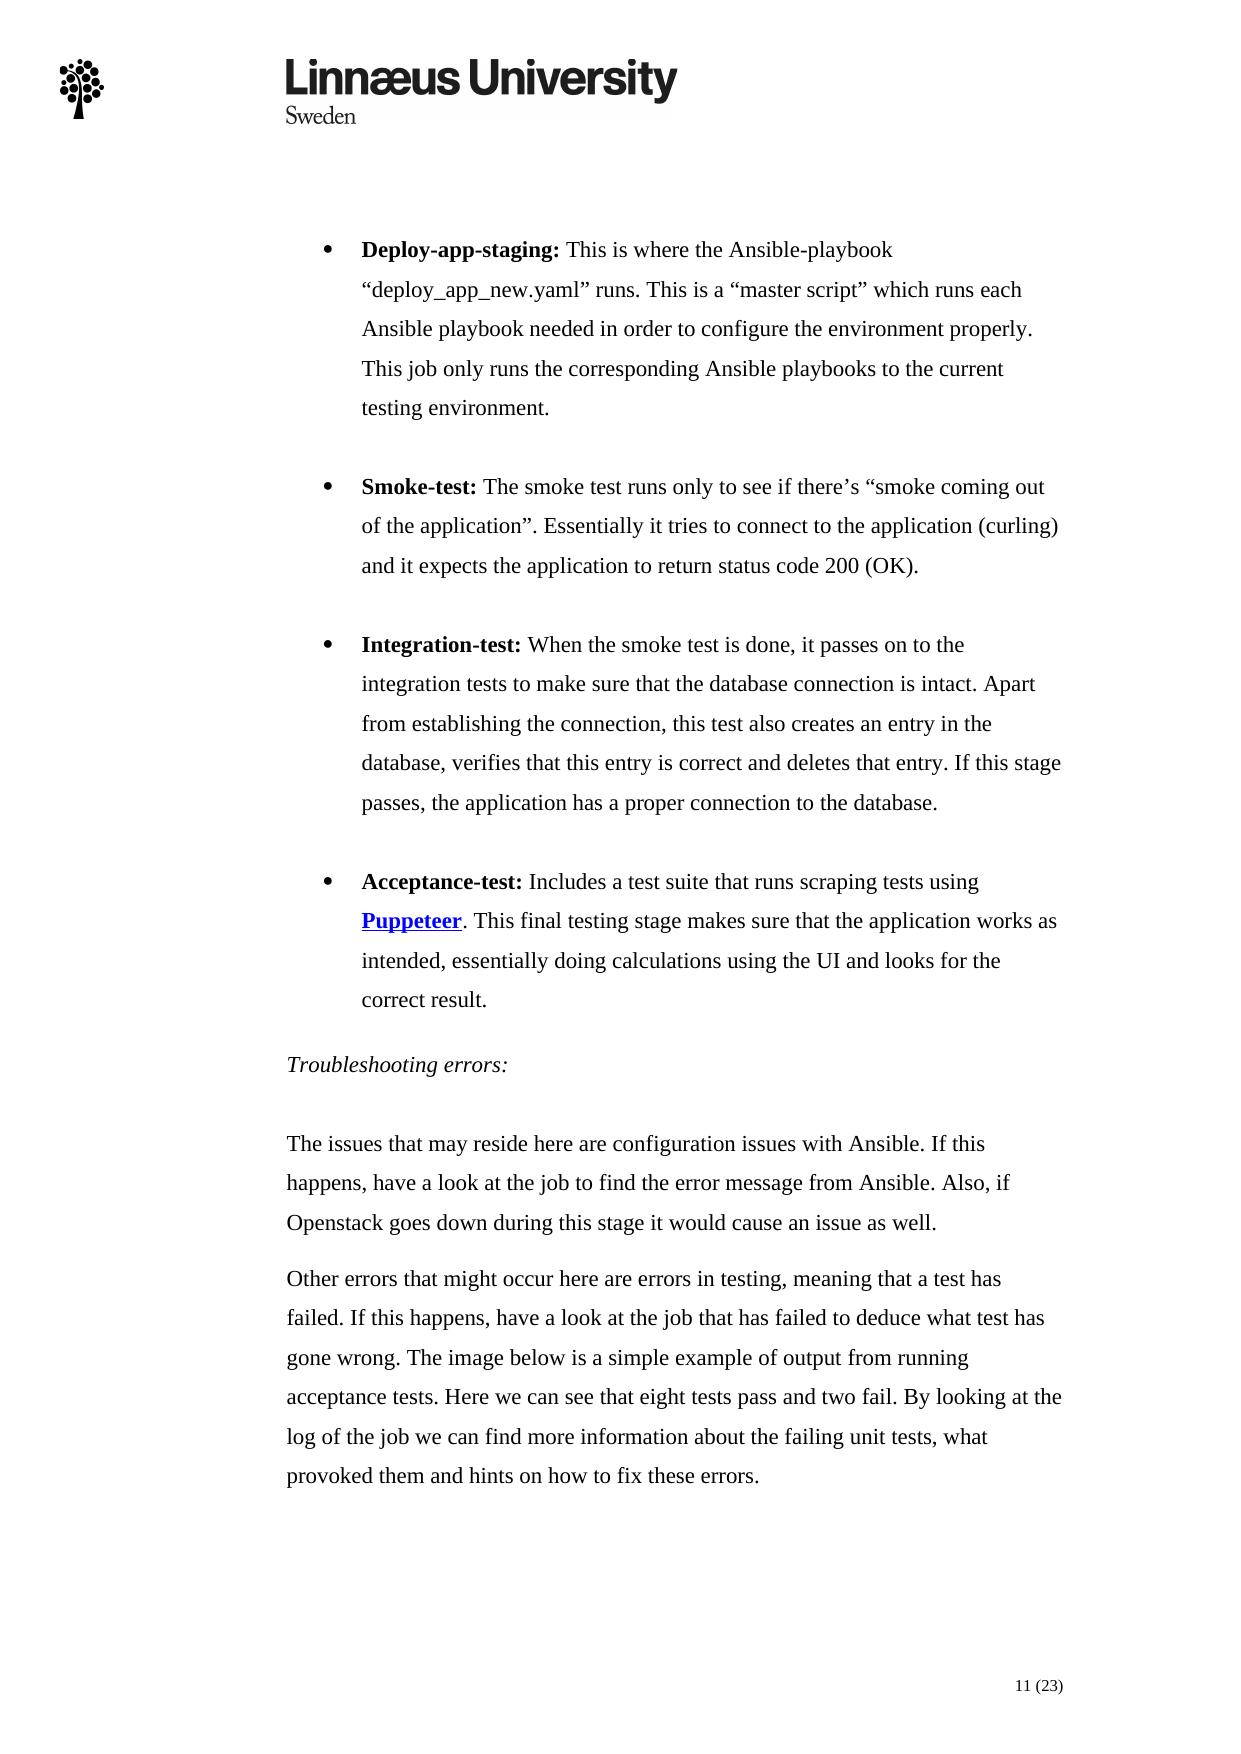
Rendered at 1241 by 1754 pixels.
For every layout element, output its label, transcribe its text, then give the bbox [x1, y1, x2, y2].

list Smoke-test: The smoke test runs only to see if there’s “smoke coming out of the application”. Essentially it tries to connect to the application (curling) and it expects the application to return status code 200 (OK). [324, 473, 1063, 618]
subtitle Troubleshooting errors: [286, 1051, 1063, 1077]
list Deploy-app-staging: This is where the Ansible-playbook “deploy_app_new.yaml” runs. This is a “master script” which runs each Ansible playbook needed in order to configure the environment properly. This job only runs the corresponding Ansible playbooks to the current testing environment. [324, 236, 1063, 460]
text The issues that may reside here are configuration issues with Ansible. If this happens, have a look at the job to find the error message from Ansible. Also, if Openstack goes down during this stage it would cause an issue as well. [286, 1090, 1063, 1235]
list Integration-test: When the smoke test is done, it passes on to the integration tests to make sure that the database connection is intact. Apart from establishing the connection, this test also creates an entry in the database, verifies that this entry is correct and deletes that entry. If this stage passes, the application has a proper connection to the database. [324, 631, 1063, 855]
picture [286, 59, 678, 124]
list Acceptance-test: Includes a test suite that runs scraping tests using Puppeteer. This final testing stage makes sure that the application works as intended, essentially doing calculations using the UI and looks for the correct result. [324, 868, 1063, 1013]
text Other errors that might occur here are errors in testing, meaning that a test has failed. If this happens, have a look at the job that has failed to deduce what test has gone wrong. The image below is a simple example of output from running acceptance tests. Here we can see that eight tests pass and two fail. By looking at the log of the job we can find more information about the failing unit tests, what provoked them and hints on how to fix these errors. [286, 1265, 1063, 1489]
picture [59, 59, 104, 119]
